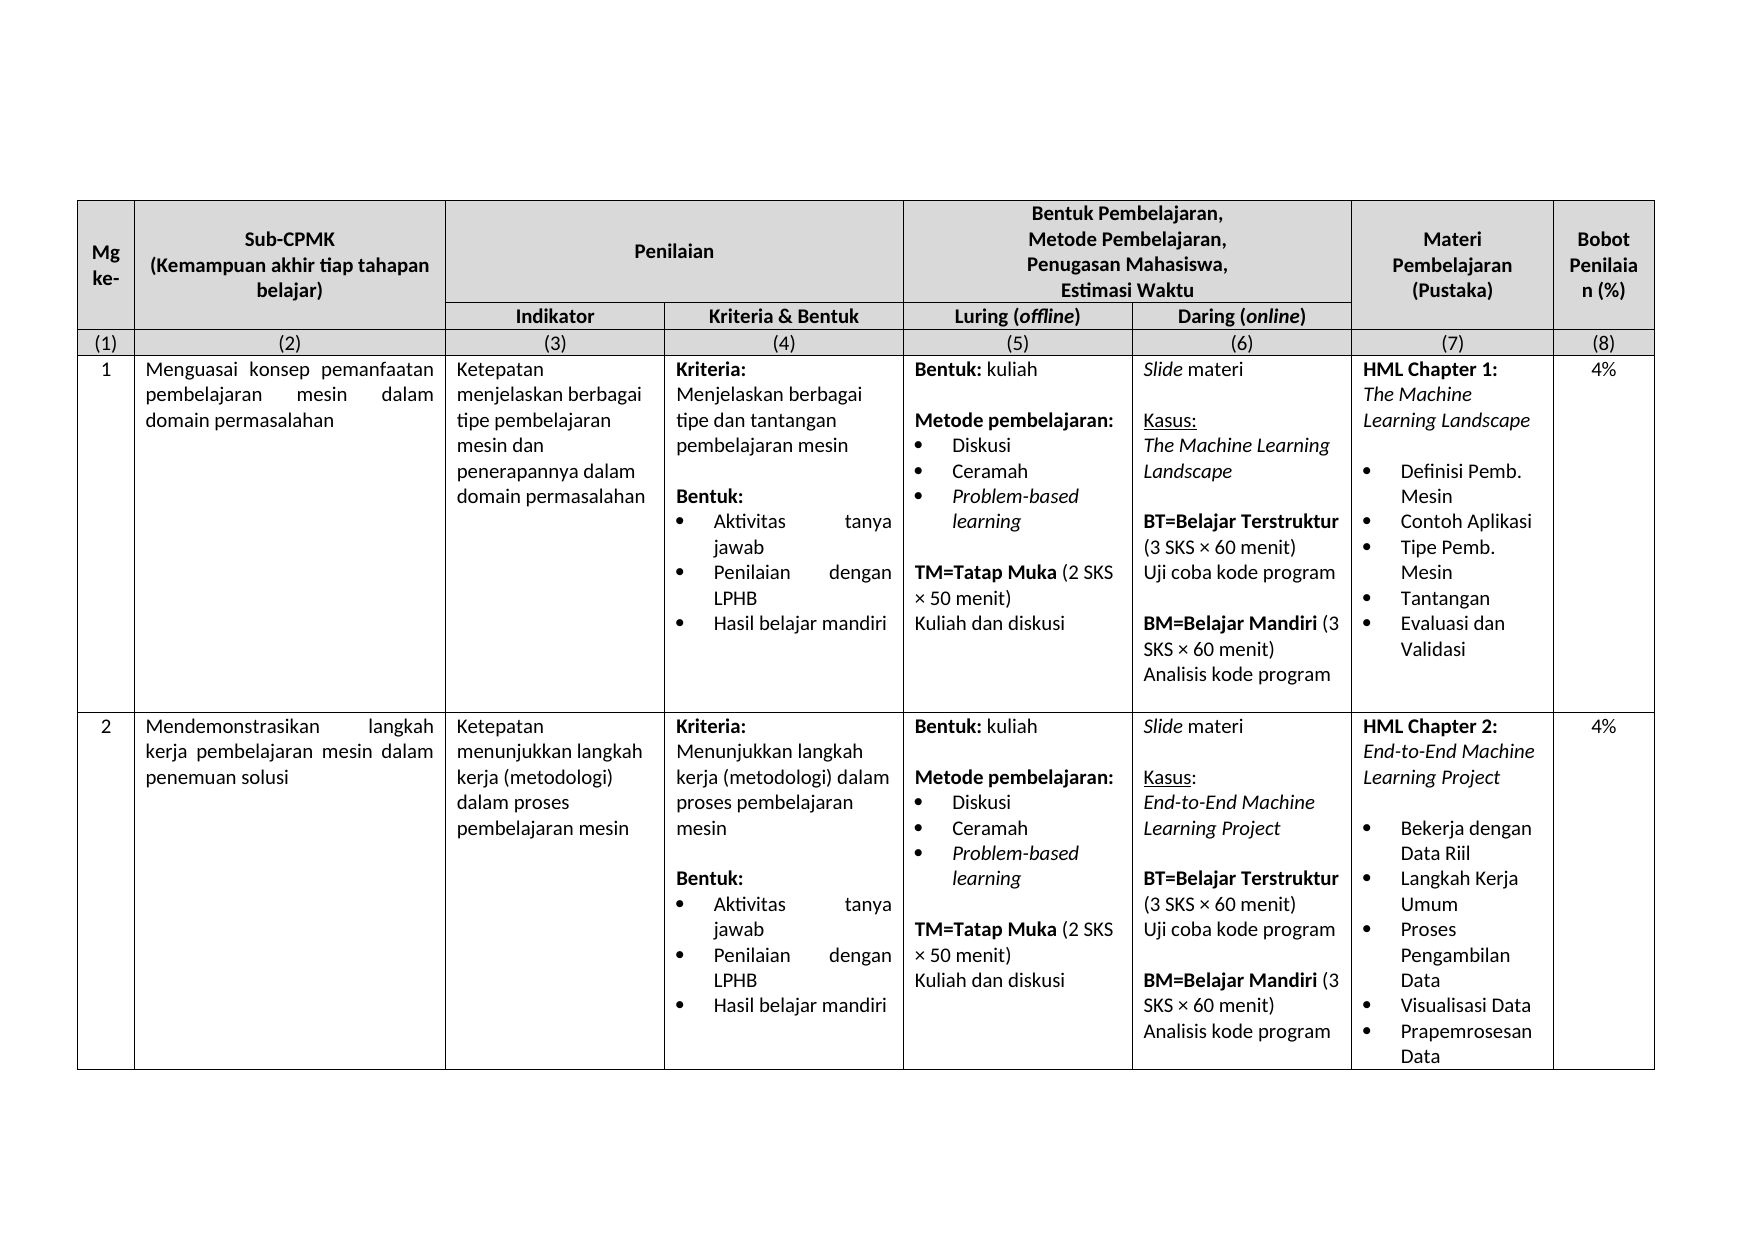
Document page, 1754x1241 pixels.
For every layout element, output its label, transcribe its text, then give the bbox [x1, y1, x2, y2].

table_cell 2 [78, 713, 134, 1069]
table_cell 1 [78, 356, 134, 712]
table_cell Indikator [446, 303, 664, 329]
table_header Sub-CPMK (Kemampuan akhir tiap tahapan belajar) [135, 201, 445, 329]
table_header Mg ke- [78, 201, 134, 329]
table_cell Kriteria: Menjelaskan berbagai tipe dan tantangan pembelajaran mesin Bentuk: Aktivitas tanya jawab Penilaian dengan LPHB Hasil belajar mandiri [665, 356, 903, 712]
table_cell Slide materi Kasus: The Machine Learning Landscape BT=Belajar Terstruktur (3 SKS × 60 menit) Uji coba kode program BM=Belajar Mandiri (3 SKS × 60 menit) Analisis kode program [1133, 356, 1351, 712]
table_header Bobot Penilaian (%) [1554, 201, 1654, 329]
table_cell (4) [665, 330, 903, 355]
table_cell (3) [446, 330, 664, 355]
table_cell (2) [135, 330, 445, 355]
table_cell Mendemonstrasikan langkah kerja pembelajaran mesin dalam penemuan solusi [135, 713, 445, 1069]
table_cell 4% [1554, 356, 1654, 712]
table_cell 4% [1554, 713, 1654, 1069]
table_cell Kriteria & Bentuk [665, 303, 903, 329]
table_cell Luring (offline) [904, 303, 1132, 329]
table_cell (7) [1352, 330, 1553, 355]
table_cell (1) [78, 330, 134, 355]
table_cell Ketepatan menjelaskan berbagai tipe pembelajaran mesin dan penerapannya dalam domain permasalahan [446, 356, 664, 712]
table_cell (5) [904, 330, 1132, 355]
table_cell (8) [1554, 330, 1654, 355]
table_header Materi Pembelajaran (Pustaka) [1352, 201, 1553, 329]
table_cell (6) [1133, 330, 1351, 355]
table_cell Bentuk: kuliah Metode pembelajaran: Diskusi Ceramah Problem-based learning TM=Tatap Muka (2 SKS × 50 menit) Kuliah dan diskusi [904, 713, 1132, 1069]
table_header Bentuk Pembelajaran, Metode Pembelajaran, Penugasan Mahasiswa, Estimasi Waktu [904, 201, 1351, 302]
table_cell Bentuk: kuliah Metode pembelajaran: Diskusi Ceramah Problem-based learning TM=Tatap Muka (2 SKS × 50 menit) Kuliah dan diskusi [904, 356, 1132, 712]
table_cell Daring (online) [1133, 303, 1351, 329]
table_cell Ketepatan menunjukkan langkah kerja (metodologi) dalam proses pembelajaran mesin [446, 713, 664, 1069]
table_cell HML Chapter 1: The Machine Learning Landscape Definisi Pemb. Mesin Contoh Aplikasi Tipe Pemb. Mesin Tantangan Evaluasi dan Validasi [1352, 356, 1553, 712]
table_cell Menguasai konsep pemanfaatan pembelajaran mesin dalam domain permasalahan [135, 356, 445, 712]
table_header Penilaian [446, 201, 903, 302]
